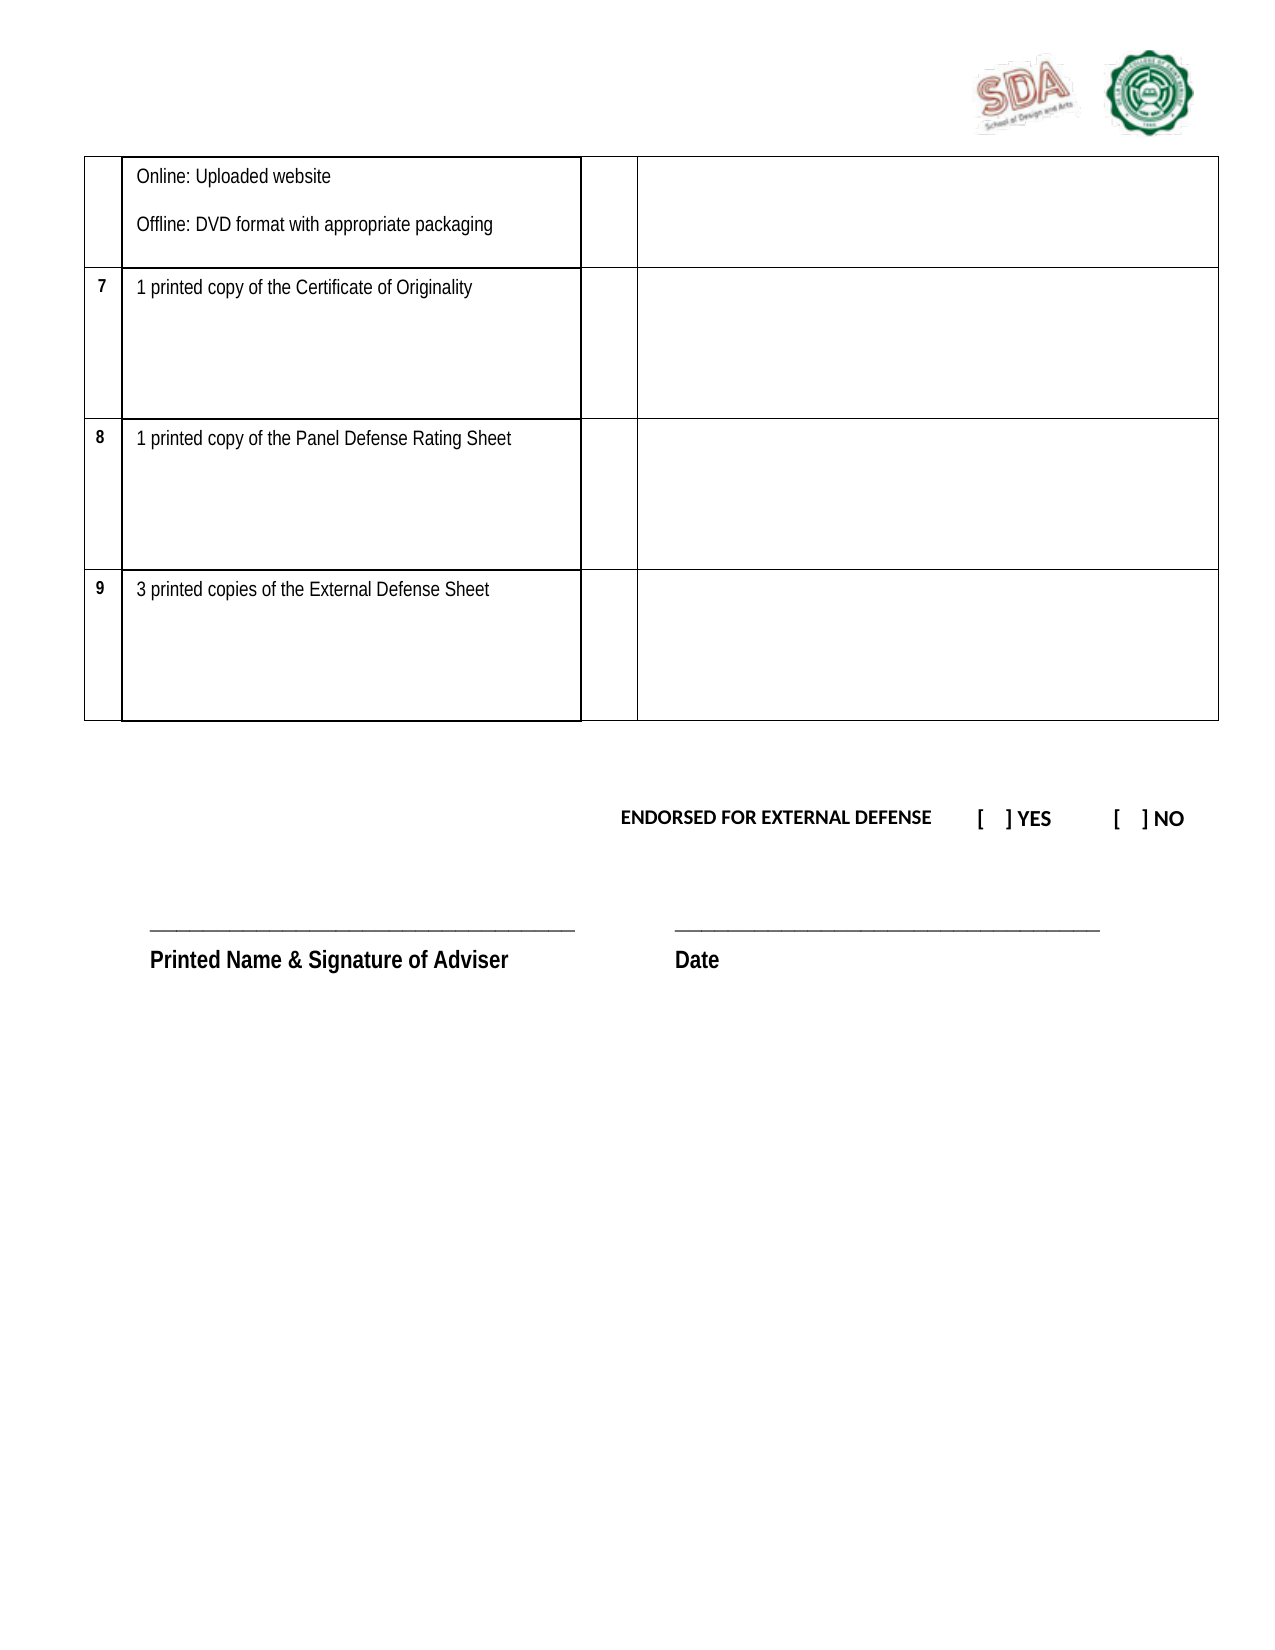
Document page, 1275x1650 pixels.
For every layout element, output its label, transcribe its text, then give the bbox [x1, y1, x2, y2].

table_cell 8 [85, 419, 121, 569]
table_cell [638, 419, 1218, 569]
subtitle Printed Name & Signature of Adviser Date [150, 945, 1125, 974]
table_header ENDORSED FOR EXTERNAL DEFENSE [609, 804, 966, 857]
table_cell [582, 157, 637, 267]
table_cell 7 [85, 268, 121, 418]
table_cell [638, 268, 1218, 418]
table_cell [638, 157, 1218, 267]
table_cell 9 [85, 570, 121, 720]
table_header [ ] YES [ ] NO [966, 804, 1219, 857]
table_cell [582, 268, 637, 418]
picture [971, 50, 1194, 138]
table_cell [582, 570, 637, 720]
table_cell [638, 570, 1218, 720]
table_cell 6 [85, 157, 121, 267]
table_cell 1 printed copy of the Certificate of Originality [123, 269, 580, 418]
table_cell [582, 419, 637, 569]
table_cell 1 printed copy of the Panel Defense Rating Sheet [123, 420, 580, 569]
table_cell 3 printed copies of the External Defense Sheet [123, 571, 580, 720]
table_cell Complete Project: Online: Uploaded website Offline: DVD format with appropriate packaging [123, 158, 580, 267]
subtitle ________________________________ ________________________________ [150, 901, 1125, 934]
